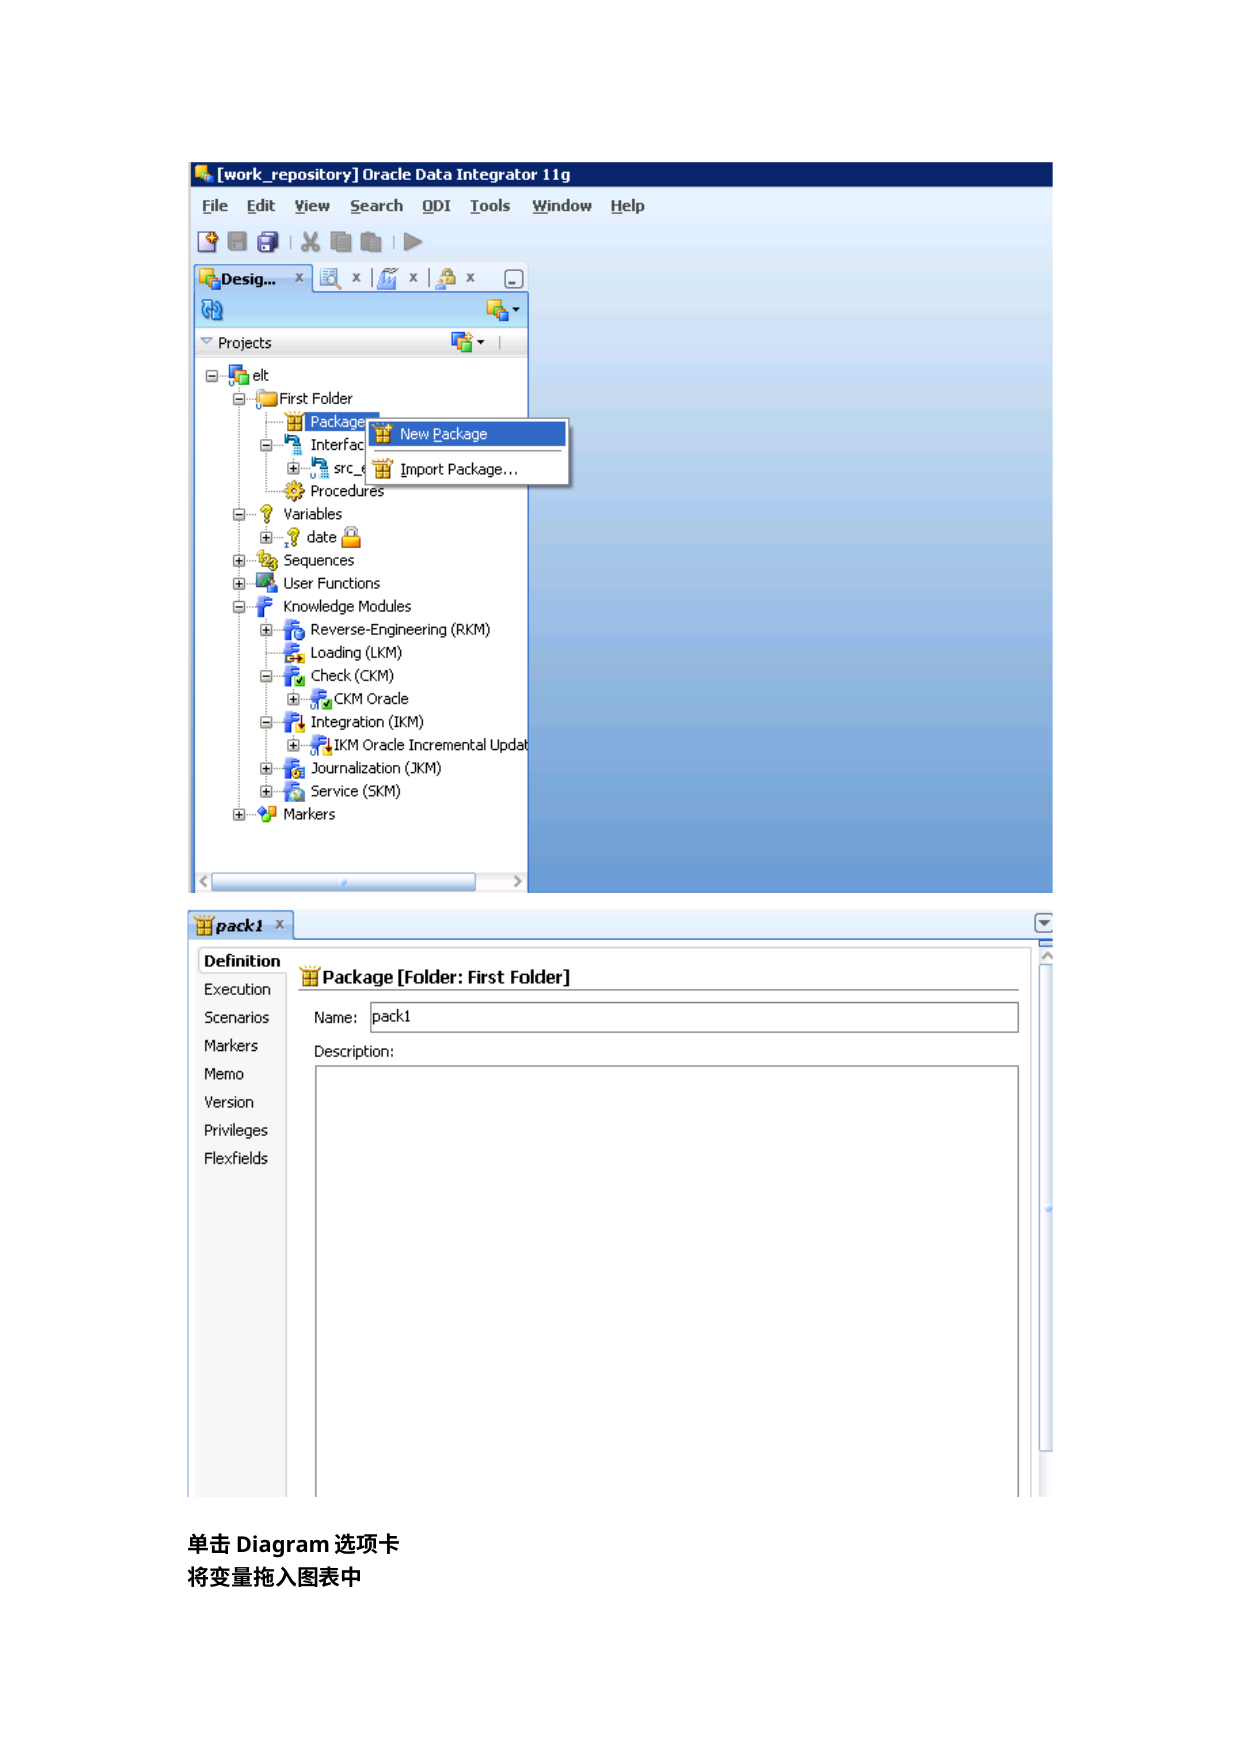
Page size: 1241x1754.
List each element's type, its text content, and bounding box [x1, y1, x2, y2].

text 单击Diagram选项卡 [187, 1527, 1053, 1559]
picture [187, 162, 1053, 893]
text 将变量拖入图表中 [187, 1559, 1053, 1592]
picture [187, 909, 1053, 1497]
